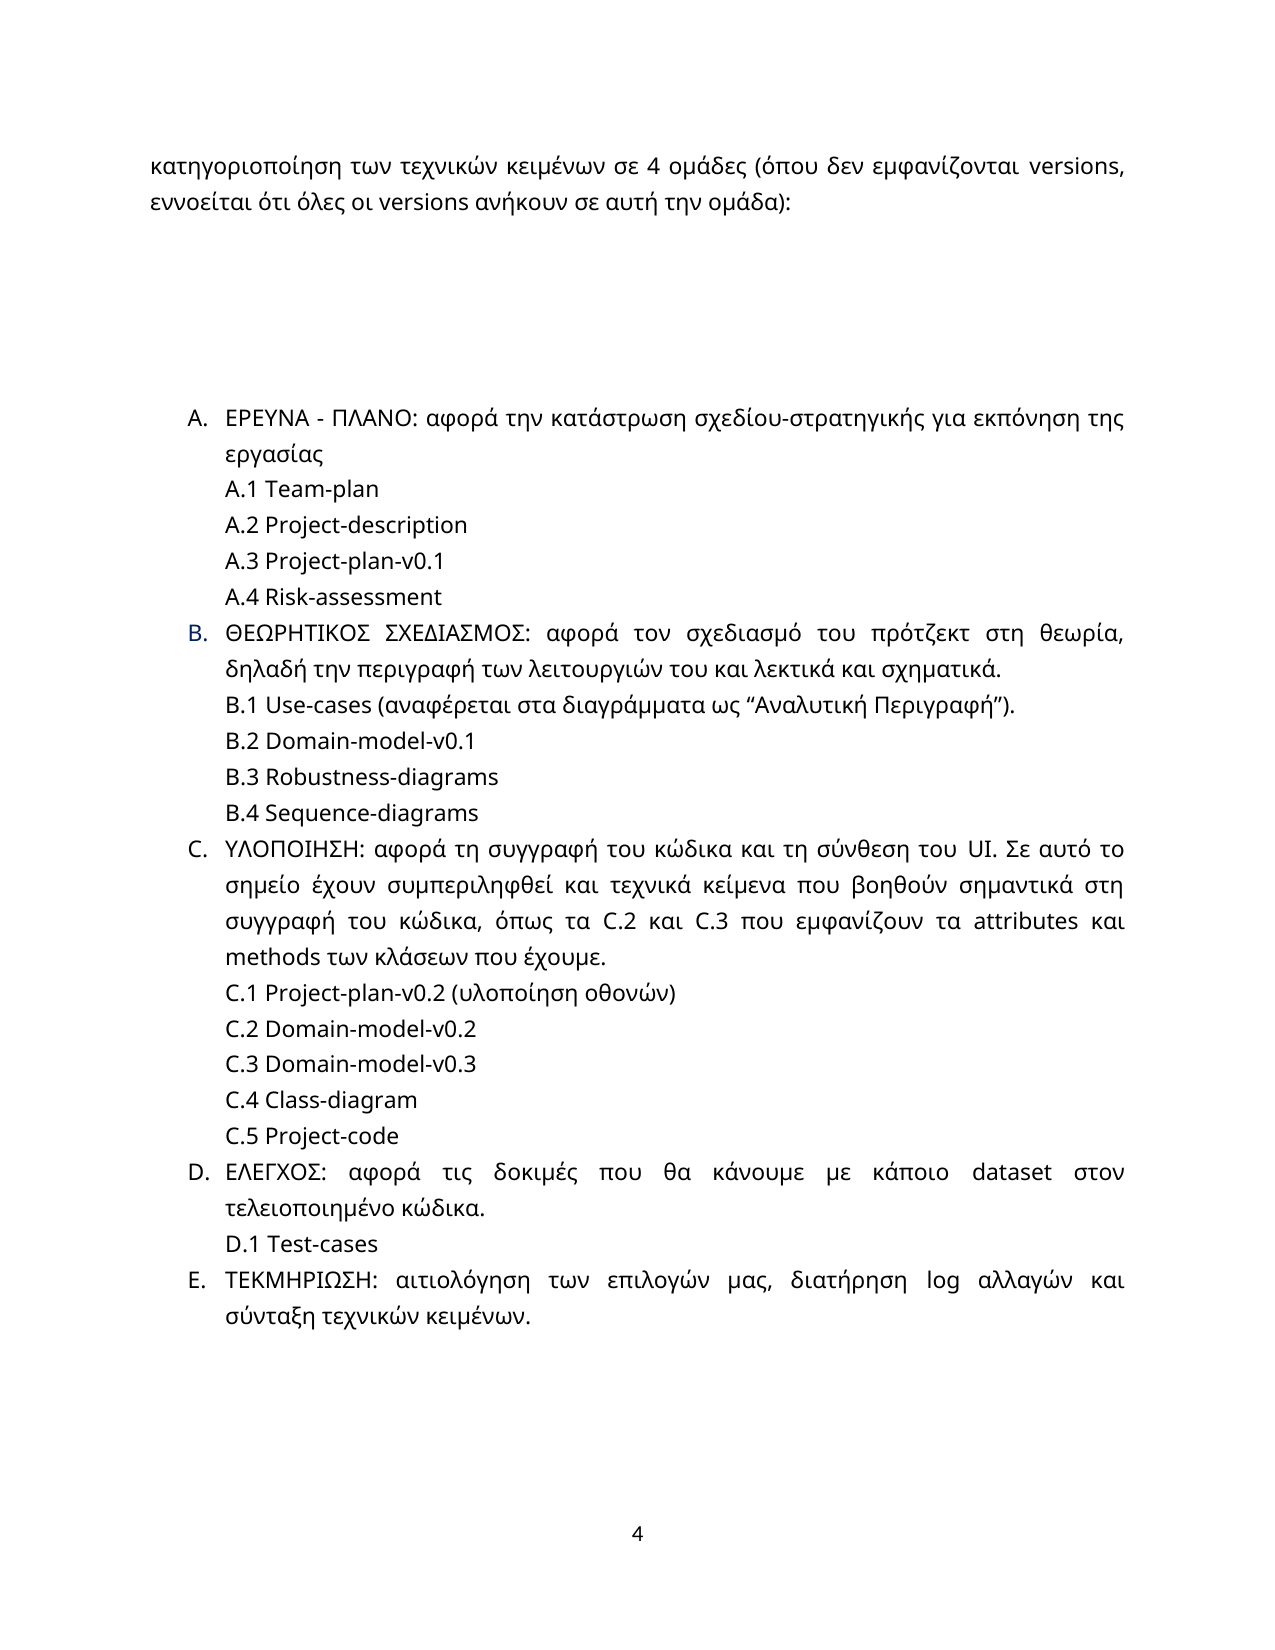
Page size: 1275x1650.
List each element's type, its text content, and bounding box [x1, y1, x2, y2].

list ΥΛΟΠΟΙΗΣΗ: αφορά τη συγγραφή του κώδικα και τη σύνθεση του UI. Σε αυτό το σημείο έχουν συμπεριληφθεί και τεχνικά κείμενα που βοηθούν σημαντικά στη συγγραφή του κώδικα, όπως τα C.2 και C.3 που εμφανίζουν τα attributes και methods των κλάσεων που έχουμε. [187, 833, 1125, 972]
list C.2 Domain-model-v0.2 [225, 1012, 1125, 1044]
list Β.3 Robustness-diagrams [225, 761, 1125, 792]
list A.4 Risk-assessment [225, 581, 1125, 612]
list Α.1 Team-plan [225, 473, 1125, 505]
list D.1 Test-cases [225, 1228, 1125, 1259]
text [150, 150, 1125, 217]
list Β.1 Use-cases (αναφέρεται στα διαγράμματα ως “Αναλυτική Περιγραφή”). [225, 689, 741, 720]
list ΘΕΩΡΗΤΙΚΟΣ ΣΧΕΔΙΑΣΜΟΣ: αφορά τον σχεδιασμό του πρότζεκτ στη θεωρία, δηλαδή την περιγραφή των λειτουργιών του και λεκτικά και σχηματικά. [187, 617, 1125, 684]
list C.4 Class-diagram [225, 1084, 1125, 1116]
list Β.2 Domain-model-v0.1 [225, 725, 1125, 756]
list B.4 Sequence-diagrams [225, 797, 1125, 828]
list A.2 Project-description [225, 509, 1125, 541]
list C.1 Project-plan-v0.2 (υλοποίηση οθονών) [225, 977, 1125, 1008]
list ΤΕΚΜΗΡΙΩΣΗ: αιτιολόγηση των επιλογών μας, διατήρηση log αλλαγών και σύνταξη τεχνικών κειμένων. [187, 1264, 1125, 1331]
list ΕΛΕΓΧΟΣ: αφορά τις δοκιμές που θα κάνουμε με κάποιο dataset στον τελειοποιημένο κώδικα. [187, 1156, 1125, 1223]
list ΕΡΕΥΝΑ - ΠΛΑΝΟ: αφορά την κατάστρωση σχεδίου-στρατηγικής για εκπόνηση της εργασίας [187, 402, 1125, 469]
list C.5 Project-code [225, 1120, 1125, 1152]
list A.3 Project-plan-v0.1 [225, 545, 1125, 577]
list C.3 Domain-model-v0.3 [225, 1048, 1125, 1080]
